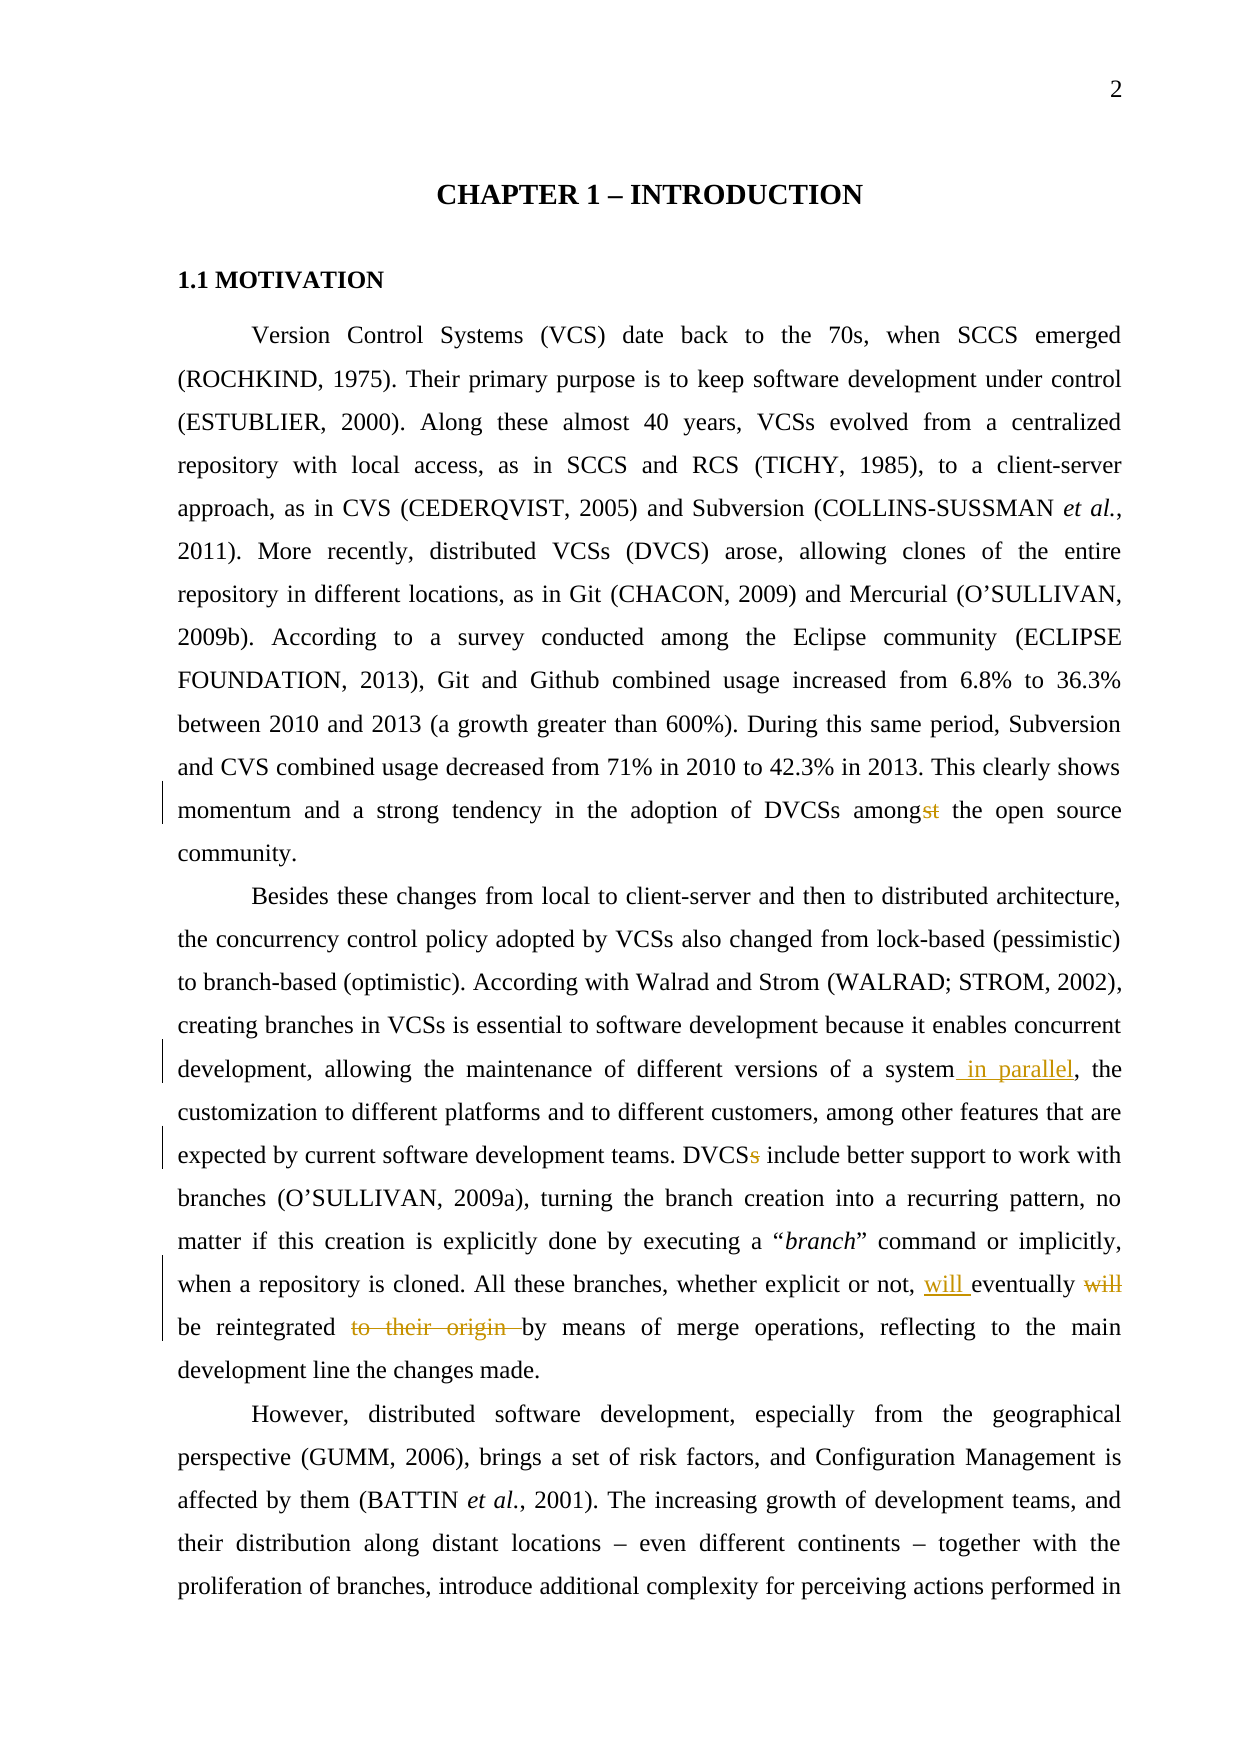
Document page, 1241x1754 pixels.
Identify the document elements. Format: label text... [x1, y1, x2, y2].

text Besides these changes from local to client-server and then to distributed architecture, the concurrency control policy adopted by VCSs also changed from lock-based (pessimistic) to branch-based (optimistic). According with Walrad and Strom (WALRAD; STROM, 2002), creating branches in VCSs is essential to software development because it enables concurrent development, allowing the maintenance of different versions of a system, the customization to different platforms and to different customers, among other features that are expected by current software development teams. DVCS include better support to work with branches (O’SULLIVAN, 2009a), turning the branch creation into a recurring pattern, no matter if this creation is explicitly done by executing a “branch” command or implicitly, when a repository is cloned. All these branches, whether explicit or not, eventually be reintegrated by means of merge operations, reflecting to the main development line the changes made. [177, 881, 1122, 1384]
subtitle – Introduction [177, 177, 1122, 211]
subtitle Motivation [177, 265, 1122, 294]
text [177, 1399, 1122, 1600]
text Version Control Systems (VCS) date back to the 70s, when SCCS emerged (ROCHKIND, 1975). Their primary purpose is to keep software development under control (ESTUBLIER, 2000). Along these almost 40 years, VCSs evolved from a centralized repository with local access, as in SCCS and RCS (TICHY, 1985), to a client-server approach, as in CVS (CEDERQVIST, 2005) and Subversion (COLLINS-SUSSMAN et al., 2011). More recently, distributed VCSs (DVCS) arose, allowing clones of the entire repository in different locations, as in Git (CHACON, 2009) and Mercurial (O’SULLIVAN, 2009b). According to a survey conducted among the Eclipse community (ECLIPSE FOUNDATION, 2013), Git and Github combined usage increased from 6.8% to 36.3% between 2010 and 2013 (a growth greater than 600%). During this same period, Subversion and CVS combined usage decreased from 71% in 2010 to 42.3% in 2013. This clearly shows momentum and a strong tendency in the adoption of DVCSs among the open source community. [177, 321, 1122, 867]
